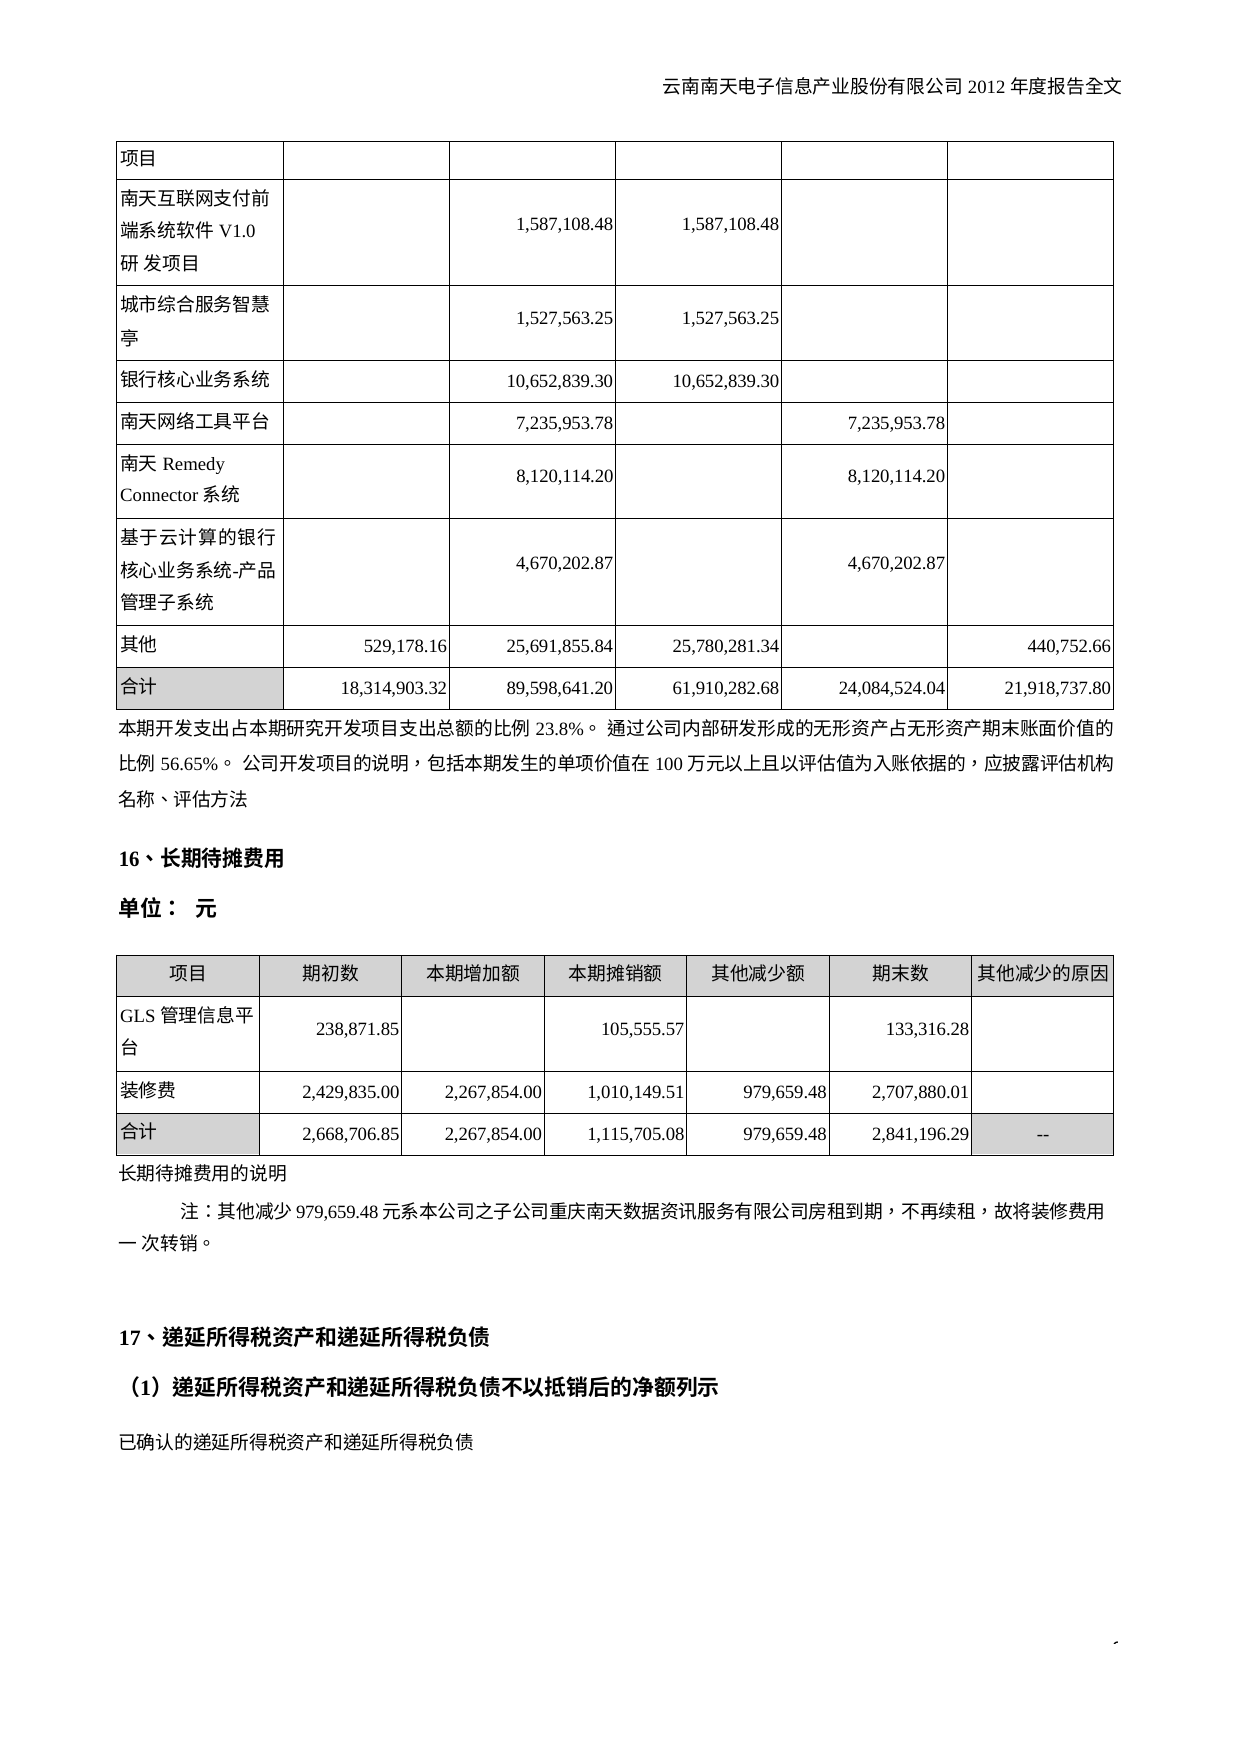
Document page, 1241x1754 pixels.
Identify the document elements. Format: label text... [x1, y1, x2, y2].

text 本期开发支出占本期研究开发项目支出总额的比例 23.8%。 通过公司内部研发形成的无形资产占无形资产期末账面价值的比例 56.65%。 公司开发项目的说明，包括本期发生的单项价值在 100 万元以上且以评估值为入账依据的，应披露评估机构名称、评估方法 [118, 715, 1124, 812]
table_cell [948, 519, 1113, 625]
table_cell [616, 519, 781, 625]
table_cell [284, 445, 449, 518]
subtitle 16、长期待摊费用 单位： 元 [118, 843, 307, 923]
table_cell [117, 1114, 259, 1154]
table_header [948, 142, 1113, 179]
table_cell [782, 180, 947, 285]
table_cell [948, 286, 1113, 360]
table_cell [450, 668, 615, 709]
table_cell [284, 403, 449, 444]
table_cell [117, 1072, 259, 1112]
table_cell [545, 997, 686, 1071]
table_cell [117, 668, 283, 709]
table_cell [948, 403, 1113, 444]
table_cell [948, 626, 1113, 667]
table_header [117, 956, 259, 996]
subtitle 17、递延所得税资产和递延所得税负债 [119, 1322, 1124, 1352]
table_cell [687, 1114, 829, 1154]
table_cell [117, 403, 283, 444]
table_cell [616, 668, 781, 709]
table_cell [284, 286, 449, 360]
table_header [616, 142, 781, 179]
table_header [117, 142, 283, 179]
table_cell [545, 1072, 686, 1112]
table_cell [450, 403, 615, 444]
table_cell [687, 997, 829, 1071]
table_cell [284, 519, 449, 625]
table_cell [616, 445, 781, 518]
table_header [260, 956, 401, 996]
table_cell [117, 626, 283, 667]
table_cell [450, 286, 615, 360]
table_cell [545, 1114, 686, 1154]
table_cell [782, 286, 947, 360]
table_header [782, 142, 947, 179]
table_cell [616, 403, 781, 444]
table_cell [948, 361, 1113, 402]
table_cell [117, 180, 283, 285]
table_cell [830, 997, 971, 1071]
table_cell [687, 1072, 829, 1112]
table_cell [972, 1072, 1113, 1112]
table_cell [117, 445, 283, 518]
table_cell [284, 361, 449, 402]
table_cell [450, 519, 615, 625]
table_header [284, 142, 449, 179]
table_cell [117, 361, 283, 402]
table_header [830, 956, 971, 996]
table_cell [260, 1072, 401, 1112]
text 长期待摊费用的说明 [118, 1161, 1124, 1186]
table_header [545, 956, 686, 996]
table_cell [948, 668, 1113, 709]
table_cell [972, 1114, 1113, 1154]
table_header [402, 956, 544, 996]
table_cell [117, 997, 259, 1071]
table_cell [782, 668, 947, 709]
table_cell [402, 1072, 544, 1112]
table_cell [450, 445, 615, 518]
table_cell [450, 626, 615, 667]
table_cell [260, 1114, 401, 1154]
text 注：其他减少979,659.48元系本公司之子公司重庆南天数据资讯服务有限公司房租到期，不再续租，故将装修费用一 次转销。 [118, 1198, 1124, 1256]
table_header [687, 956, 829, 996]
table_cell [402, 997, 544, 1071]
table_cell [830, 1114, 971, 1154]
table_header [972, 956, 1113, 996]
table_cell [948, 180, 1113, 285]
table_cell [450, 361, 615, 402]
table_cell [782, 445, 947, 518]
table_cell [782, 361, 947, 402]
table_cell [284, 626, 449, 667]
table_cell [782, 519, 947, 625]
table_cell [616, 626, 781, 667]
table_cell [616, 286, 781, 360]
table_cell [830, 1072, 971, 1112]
text 已确认的递延所得税资产和递延所得税负债 [118, 1430, 1124, 1455]
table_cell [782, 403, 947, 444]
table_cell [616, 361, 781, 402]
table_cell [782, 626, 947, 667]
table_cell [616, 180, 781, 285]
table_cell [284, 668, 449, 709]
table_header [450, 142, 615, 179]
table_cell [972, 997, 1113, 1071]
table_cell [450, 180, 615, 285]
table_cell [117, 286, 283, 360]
text （1）递延所得税资产和递延所得税负债不以抵销后的净额列示 [118, 1372, 1124, 1402]
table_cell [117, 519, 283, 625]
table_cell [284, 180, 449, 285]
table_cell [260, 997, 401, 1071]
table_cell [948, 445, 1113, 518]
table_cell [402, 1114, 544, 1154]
